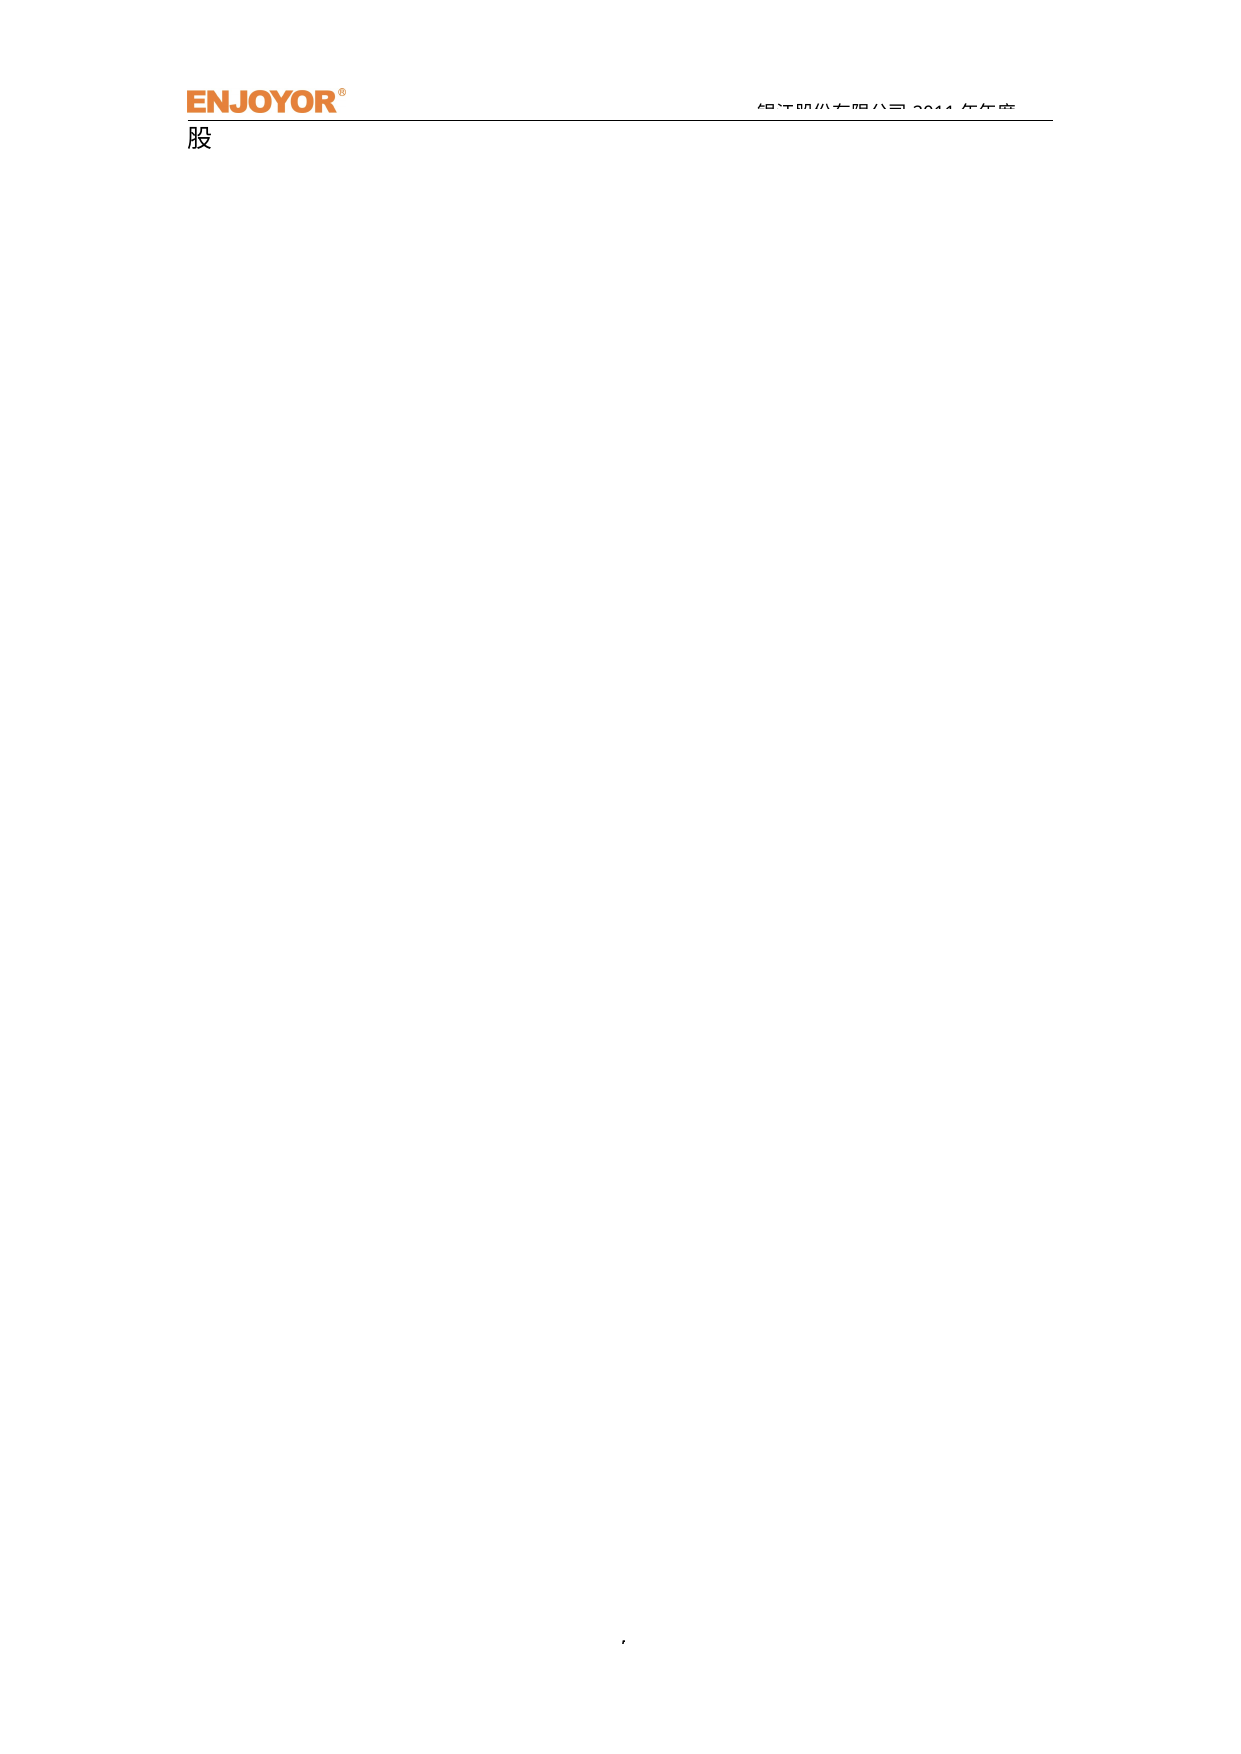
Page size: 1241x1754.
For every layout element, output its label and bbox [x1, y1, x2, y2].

text [187, 121, 1054, 155]
picture [187, 88, 346, 113]
